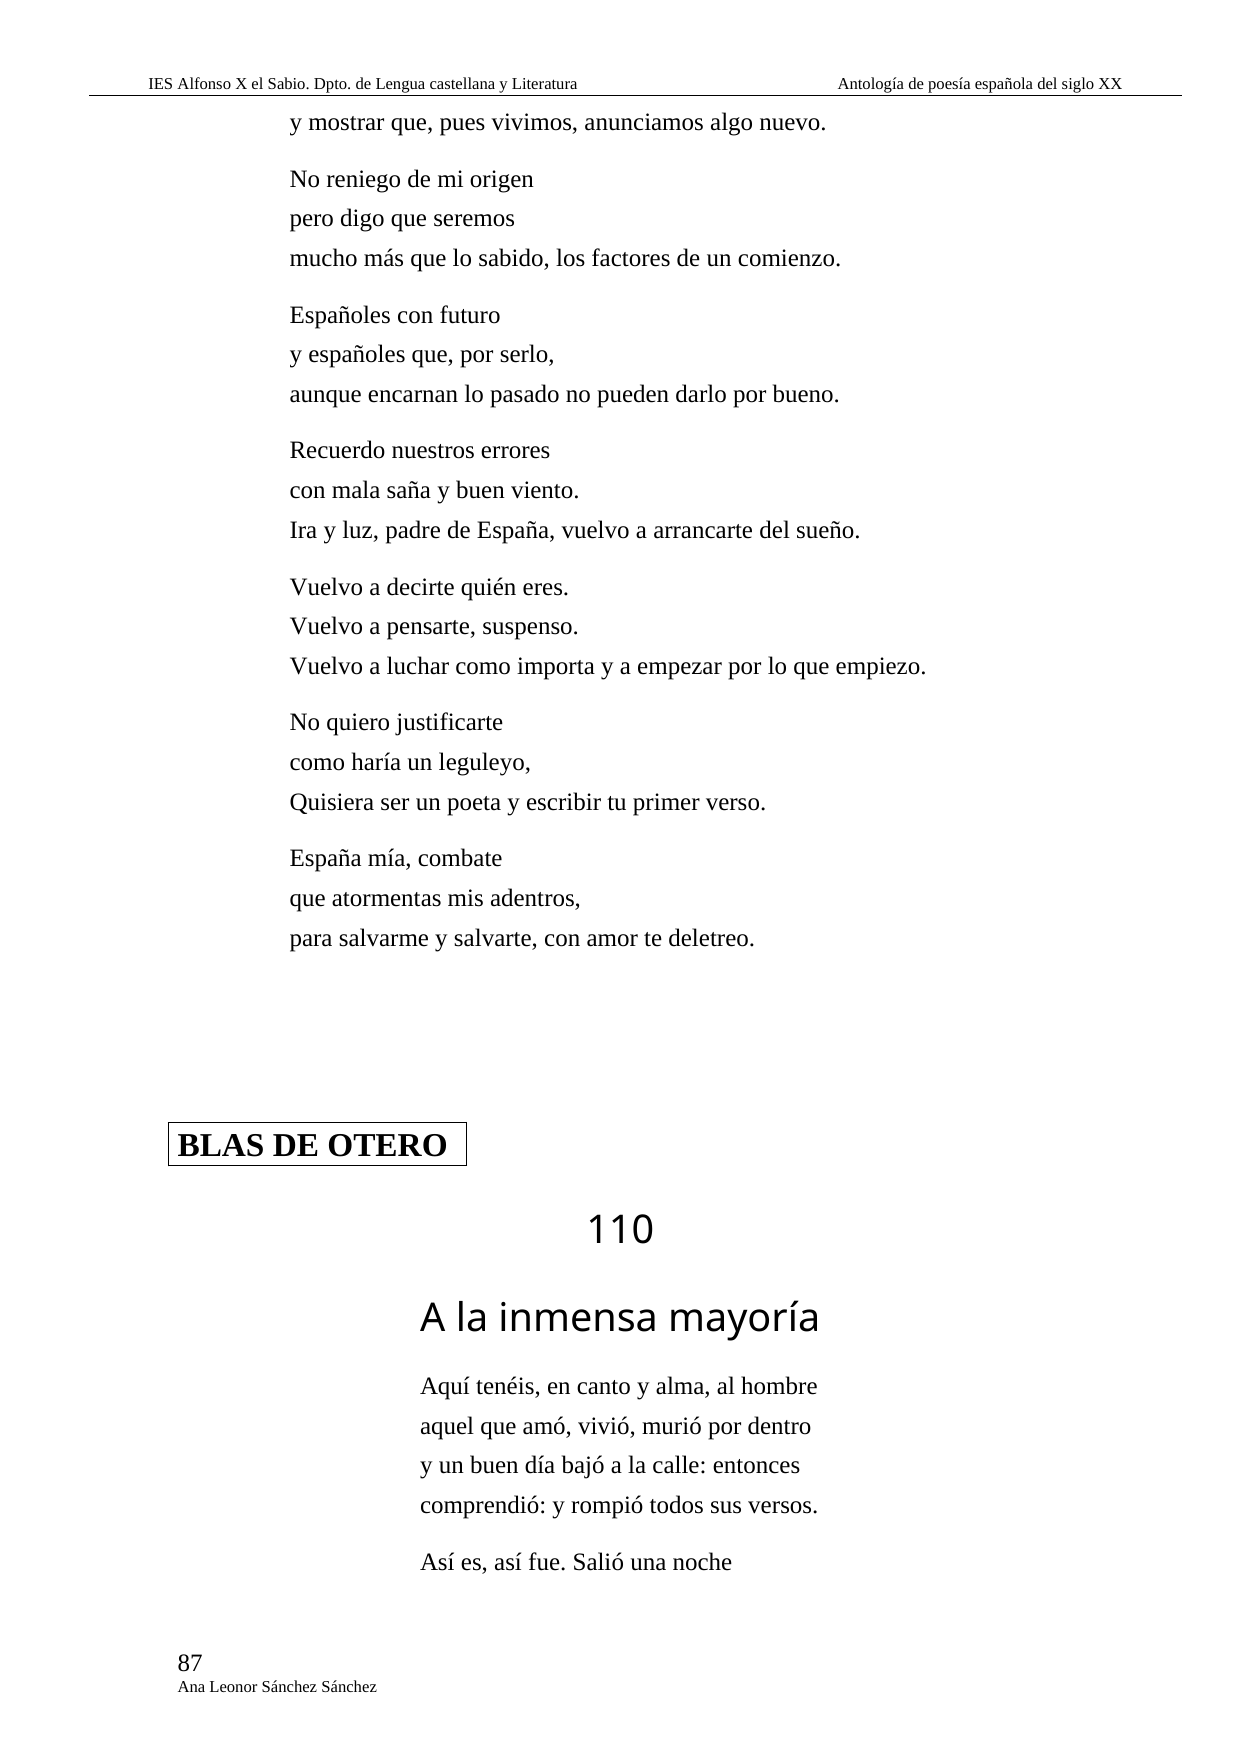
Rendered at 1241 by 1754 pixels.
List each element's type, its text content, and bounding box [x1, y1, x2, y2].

subtitle A la inmensa mayoría [177, 1289, 1063, 1343]
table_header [420, 1360, 821, 1575]
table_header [289, 96, 951, 968]
subtitle 110 [177, 1201, 1063, 1255]
text BLAS DE OTERO [169, 1123, 466, 1165]
